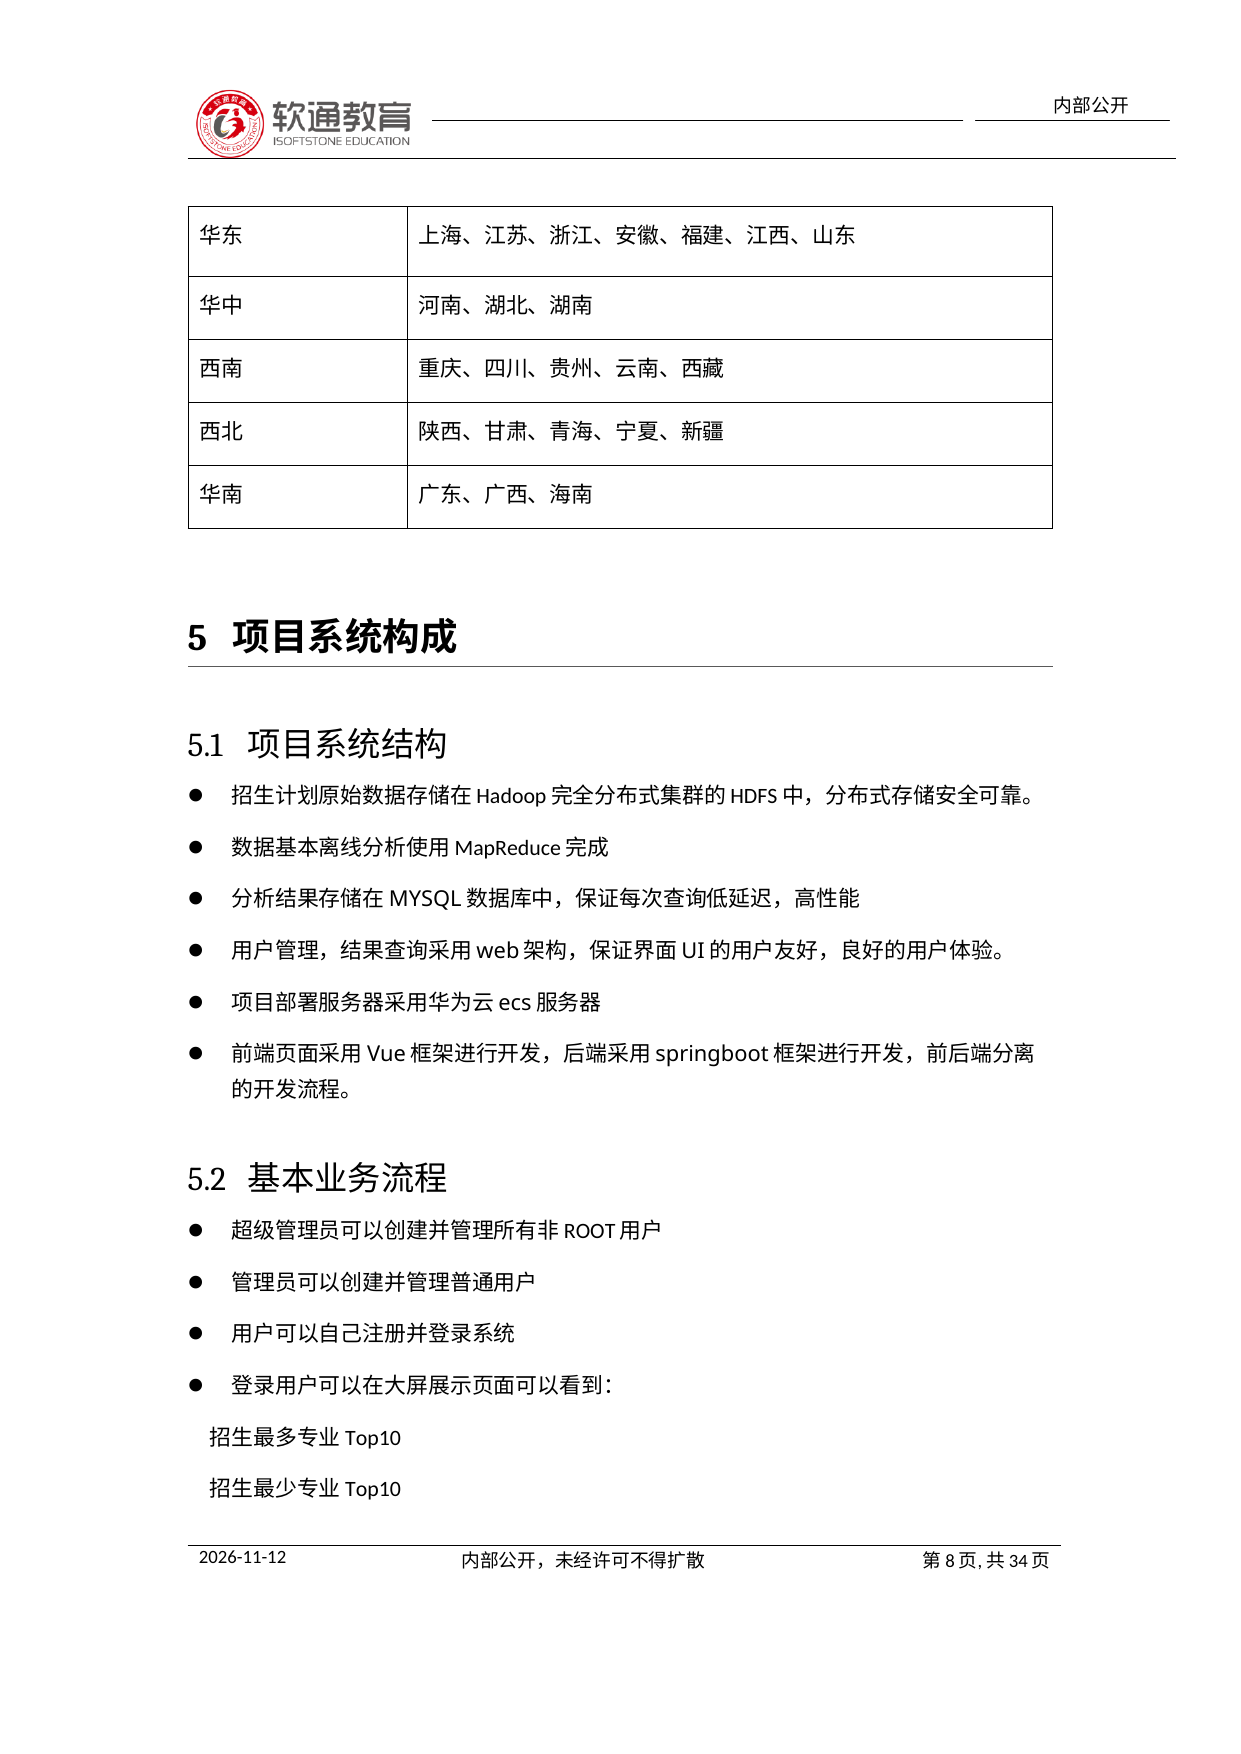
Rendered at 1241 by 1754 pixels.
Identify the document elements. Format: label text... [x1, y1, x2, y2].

table_cell 西北 [189, 403, 407, 465]
list 数据基本离线分析使用MapReduce完成 [187, 829, 1053, 862]
subtitle 基本业务流程 [187, 1144, 1053, 1209]
table_cell 广东、广西、海南 [408, 466, 1052, 528]
list 管理员可以创建并管理普通用户 [187, 1264, 1053, 1297]
picture [193, 88, 414, 159]
list 用户可以自己注册并登录系统 [187, 1316, 1053, 1348]
text 招生最多专业Top10 [209, 1419, 1053, 1452]
table_cell 河南、湖北、湖南 [408, 277, 1052, 339]
text 招生最少专业Top10 [209, 1471, 1053, 1503]
table_cell 重庆、四川、贵州、云南、西藏 [408, 340, 1052, 402]
table_cell 上海、江苏、浙江、安徽、福建、江西、山东 [408, 207, 1052, 276]
table_cell 华中 [189, 277, 407, 339]
list 前端页面采用Vue框架进行开发，后端采用springboot框架进行开发，前后端分离的开发流程。 [187, 1036, 1053, 1104]
list 分析结果存储在MYSQL数据库中，保证每次查询低延迟，高性能 [187, 881, 1053, 914]
list 用户管理，结果查询采用web架构，保证界面UI的用户友好，良好的用户体验。 [187, 933, 1053, 965]
table_cell 华东 [189, 207, 407, 276]
list 超级管理员可以创建并管理所有非ROOT用户 [187, 1212, 1053, 1245]
subtitle 项目系统结构 [187, 709, 1053, 774]
table_cell 华南 [189, 466, 407, 528]
list 登录用户可以在大屏展示页面可以看到： [187, 1367, 1053, 1400]
table_cell 陕西、甘肃、青海、宁夏、新疆 [408, 403, 1052, 465]
subtitle 项目系统构成 [187, 601, 1053, 667]
table_cell 西南 [189, 340, 407, 402]
list 项目部署服务器采用华为云ecs服务器 [187, 984, 1053, 1017]
list 招生计划原始数据存储在Hadoop完全分布式集群的HDFS中，分布式存储安全可靠。 [187, 778, 1053, 810]
